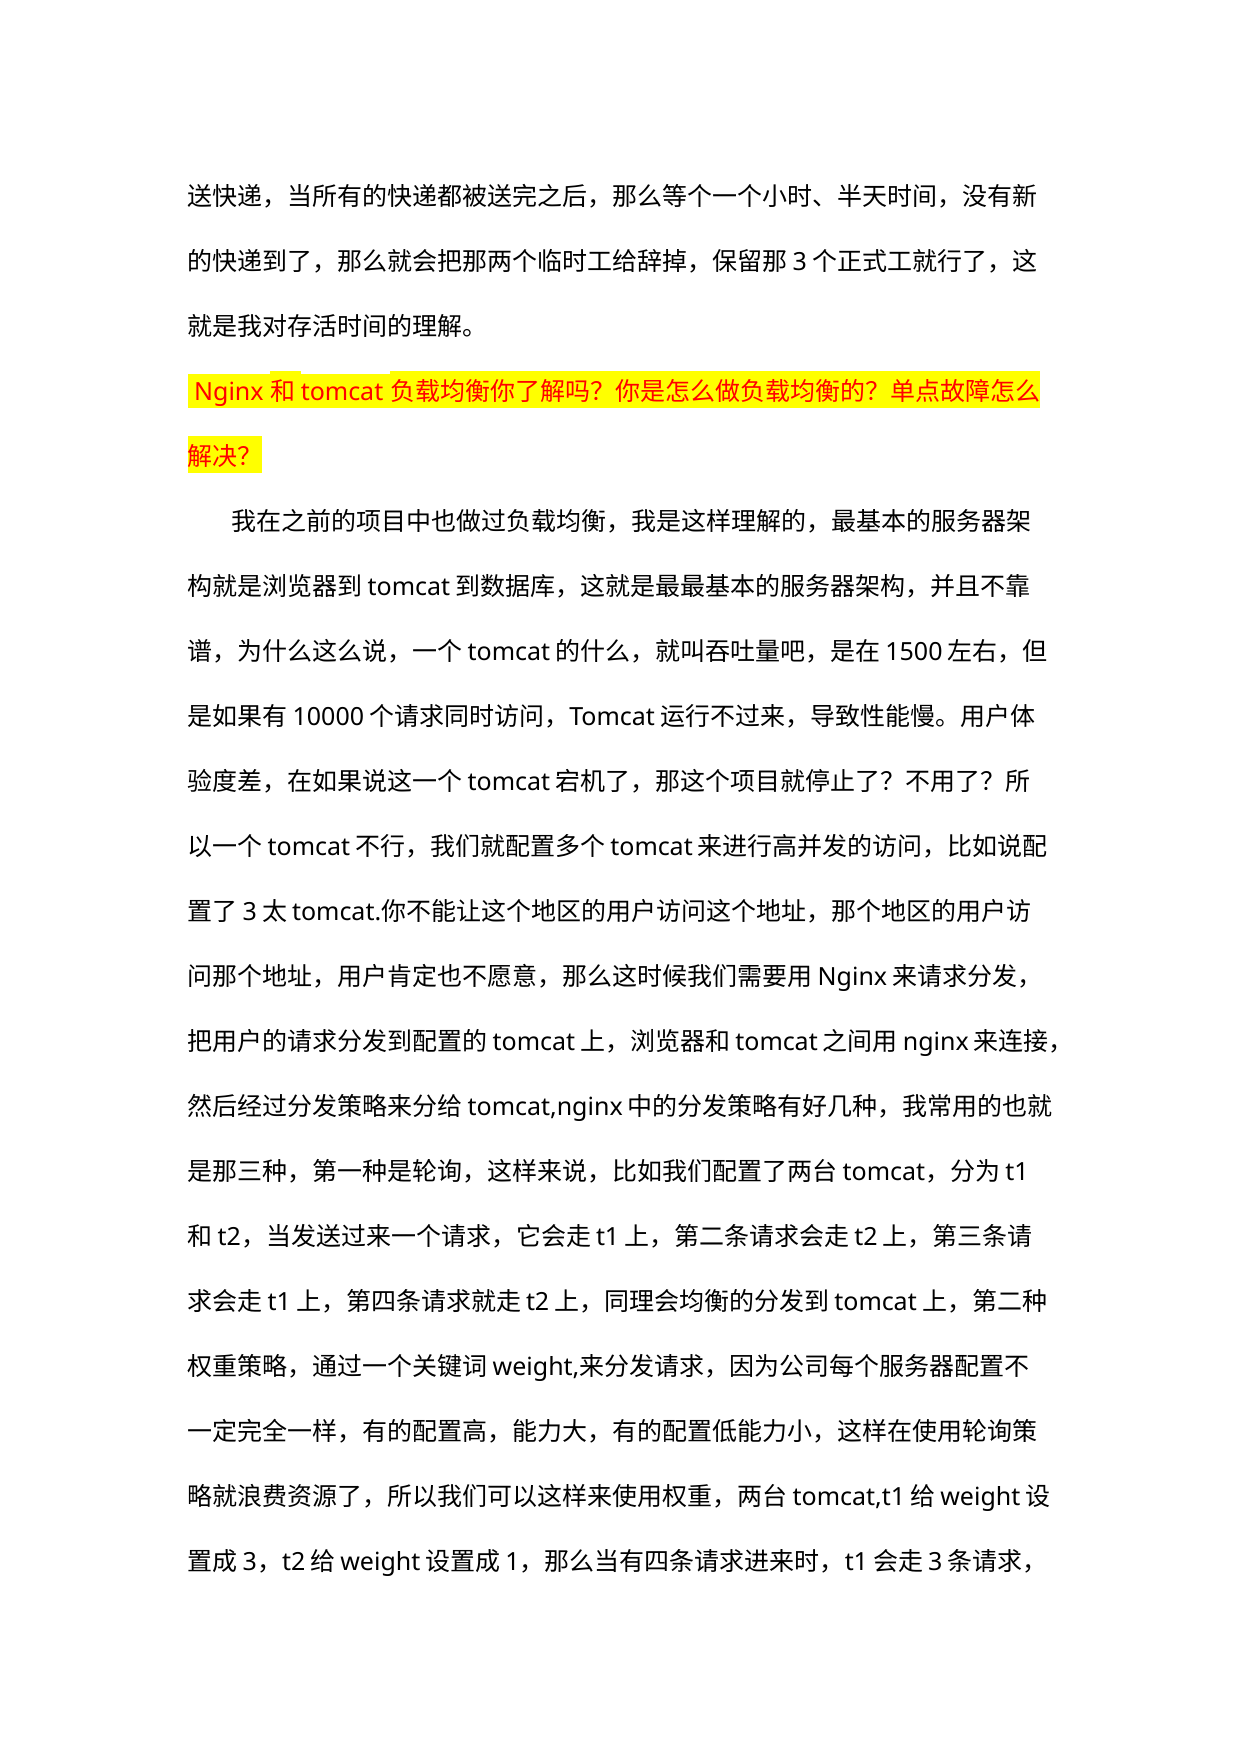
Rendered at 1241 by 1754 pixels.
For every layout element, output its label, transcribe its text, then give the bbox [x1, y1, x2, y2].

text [187, 162, 1053, 357]
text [187, 487, 1053, 1592]
text Nginx 和 tomcat 负载均衡你了解吗？你是怎么做负载均衡的？单点故障怎么解决？ [187, 357, 1053, 487]
